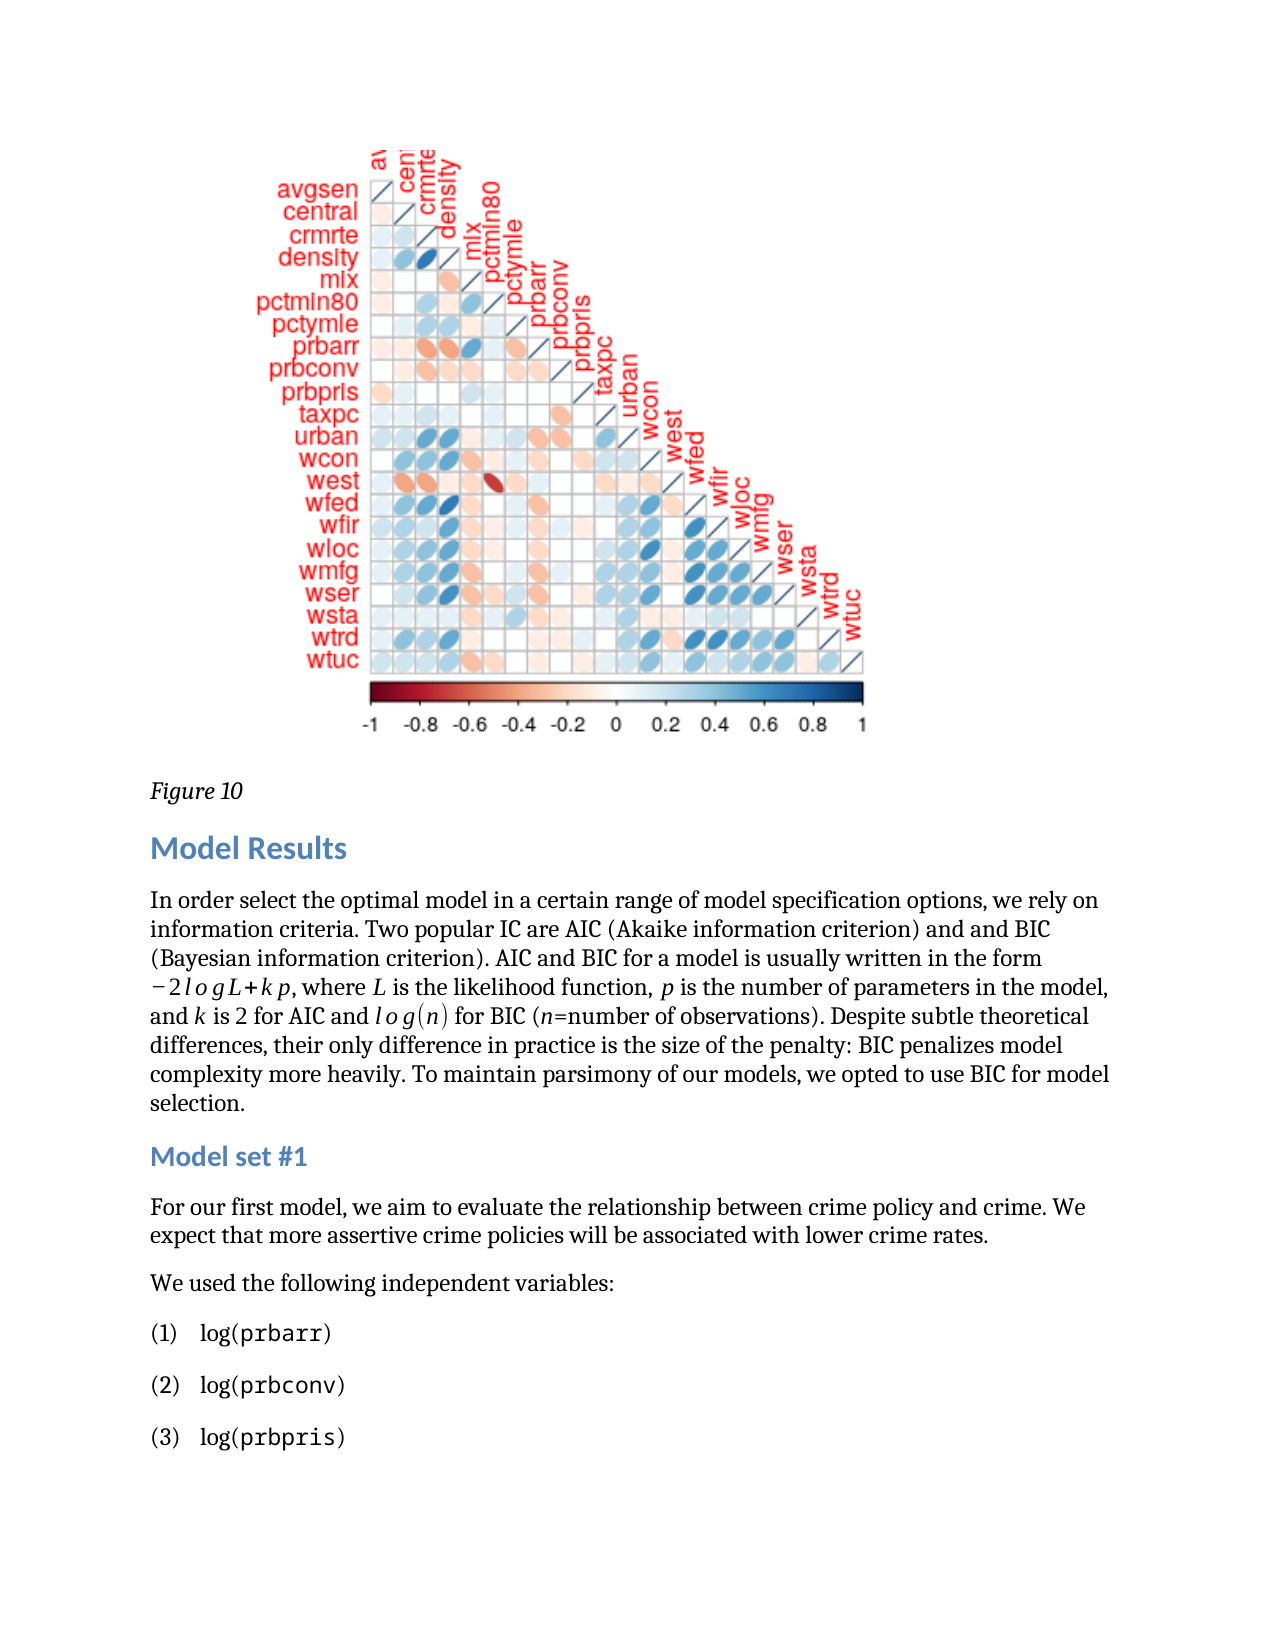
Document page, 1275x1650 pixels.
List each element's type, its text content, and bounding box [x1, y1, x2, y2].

list log(prbarr) [150, 1316, 1125, 1348]
text For our first model, we aim to evaluate the relationship between crime policy and crime. We expect that more assertive crime policies will be associated with lower crime rates. [150, 1193, 1125, 1250]
subtitle Model set #1 [150, 1138, 1125, 1174]
list log(prbconv) [150, 1368, 1125, 1400]
list log(prbpris) [150, 1421, 1125, 1452]
text We used the following independent variables: [150, 1269, 1125, 1298]
picture [168, 150, 927, 757]
text Figure 10 [150, 777, 1125, 806]
text In order select the optimal model in a certain range of model specification options, we rely on information criteria. Two popular IC are AIC (Akaike information criterion) and and BIC (Bayesian information criterion). AIC and BIC for a model is usually written in the form , where is the likelihood function, is the number of parameters in the model, and is for AIC and for BIC (=number of observations). Despite subtle theoretical differences, their only difference in practice is the size of the penalty: BIC penalizes model complexity more heavily. To maintain parsimony of our models, we opted to use BIC for model selection. [150, 886, 1125, 1117]
subtitle Model Results [150, 827, 1125, 867]
